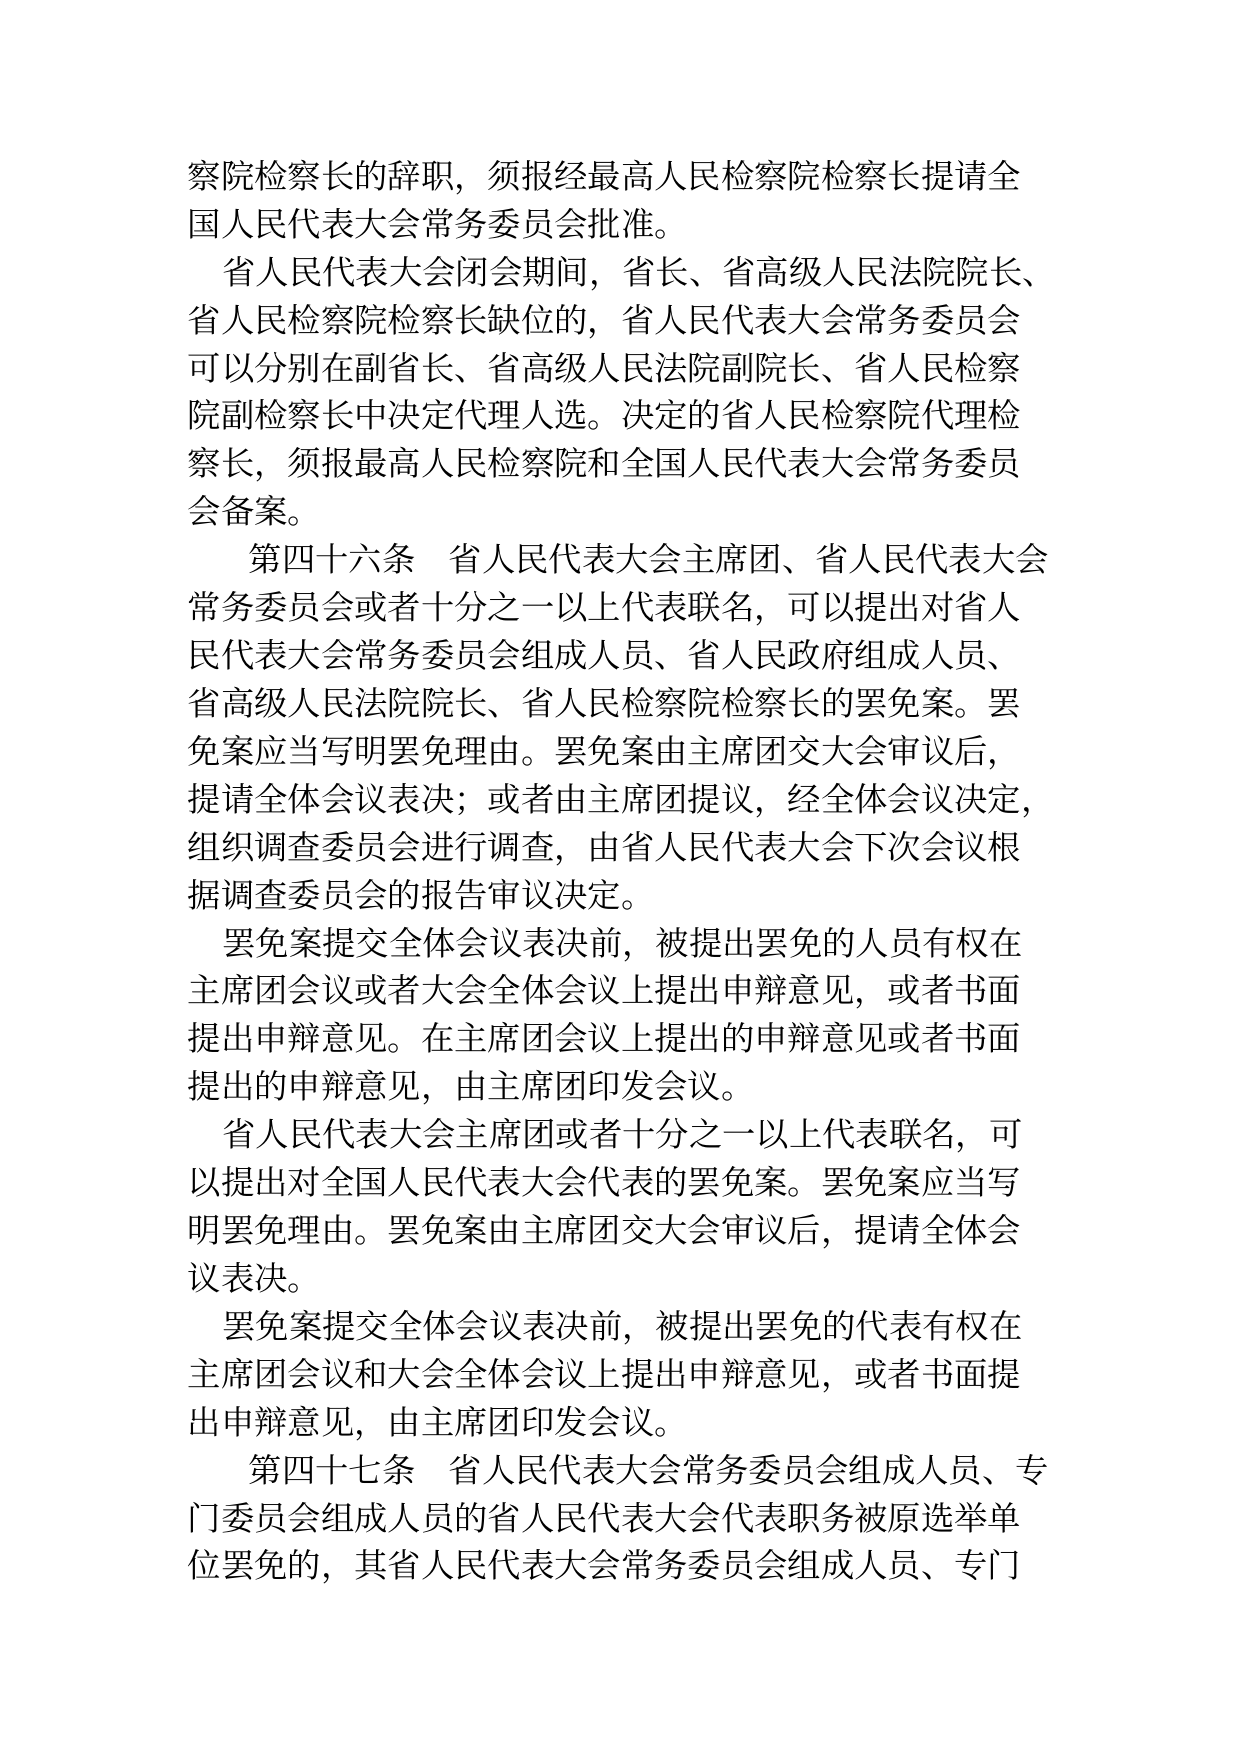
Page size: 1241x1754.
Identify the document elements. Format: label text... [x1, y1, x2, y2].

text 第四十六条 省人民代表大会主席团、省人民代表大会常务委员会或者十分之一以上代表联名，可以提出对省人民代表大会常务委员会组成人员、省人民政府组成人员、省高级人民法院院长、省人民检察院检察长的罢免案。罢免案应当写明罢免理由。罢免案由主席团交大会审议后，提请全体会议表决；或者由主席团提议，经全体会议决定，组织调查委员会进行调查，由省人民代表大会下次会议根据调查委员会的报告审议决定。 [187, 533, 249, 917]
text 省人民代表大会闭会期间，省长、省高级人民法院院长、省人民检察院检察长缺位的，省人民代表大会常务委员会可以分别在副省长、省高级人民法院副院长、省人民检察院副检察长中决定代理人选。决定的省人民检察院代理检察长，须报最高人民检察院和全国人民代表大会常务委员会备案。 [187, 246, 1053, 533]
text 第四十七条 省人民代表大会常务委员会组成人员、专门委员会组成人员的省人民代表大会代表职务被原选举单位罢免的，其省人民代表大会常务委员会组成人员、专门委员会组成人员的职务相应撤销，由主席团或者省人民代表大会常务委员会予以公告。 [187, 1444, 1053, 1587]
text 第四十六条 省人民代表大会主席团、省人民代表大会常务委员会或者十分之一以上代表联名，可以提出对省人民代表大会常务委员会组成人员、省人民政府组成人员、省高级人民法院院长、省人民检察院检察长的罢免案。罢免案应当写明罢免理由。罢免案由主席团交大会审议后，提请全体会议表决；或者由主席团提议，经全体会议决定，组织调查委员会进行调查，由省人民代表大会下次会议根据调查委员会的报告审议决定。 [654, 821, 1053, 917]
text 罢免案提交全体会议表决前，被提出罢免的代表有权在主席团会议和大会全体会议上提出申辩意见，或者书面提出申辩意见，由主席团印发会议。 [687, 1300, 1053, 1444]
text 省人民代表大会主席团或者十分之一以上代表联名，可以提出对全国人民代表大会代表的罢免案。罢免案应当写明罢免理由。罢免案由主席团交大会审议后，提请全体会议表决。 [321, 1108, 1053, 1300]
text 罢免案提交全体会议表决前，被提出罢免的人员有权在主席团会议或者大会全体会议上提出申辩意见，或者书面提出申辩意见。在主席团会议上提出的申辩意见或者书面提出的申辩意见，由主席团印发会议。 [187, 917, 1053, 1108]
